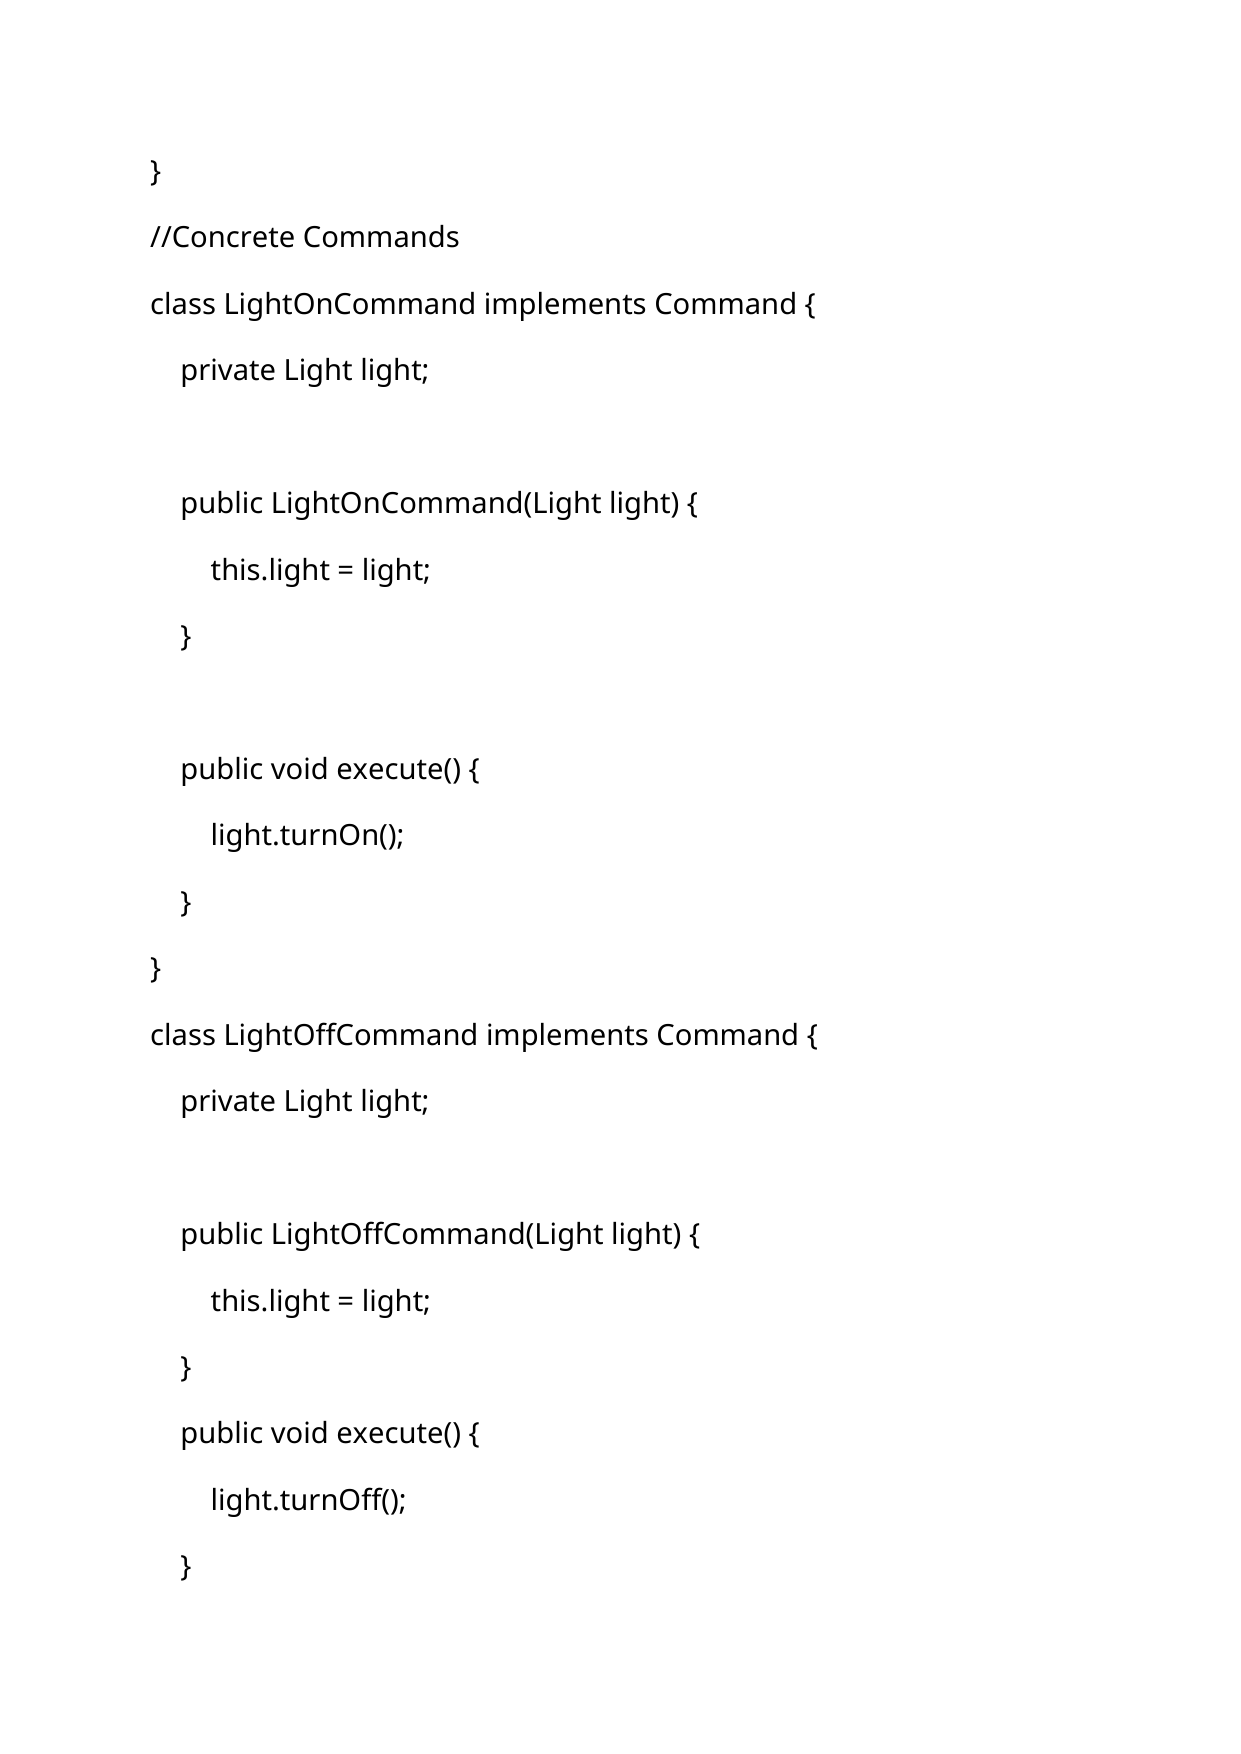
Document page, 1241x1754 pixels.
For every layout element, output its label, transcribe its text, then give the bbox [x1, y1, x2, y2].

text } [150, 1346, 1090, 1386]
text public void execute() { [150, 748, 1090, 788]
text //Concrete Commands [150, 216, 1090, 256]
text this.light = light; [150, 549, 1090, 588]
text } [150, 1546, 1090, 1585]
text light.turnOff(); [150, 1479, 1090, 1519]
text this.light = light; [150, 1280, 1090, 1319]
text } [150, 947, 1090, 987]
text public void execute() { [150, 1413, 1090, 1452]
text public LightOffCommand(Light light) { [150, 1213, 1090, 1253]
text class LightOffCommand implements Command { [150, 1014, 1090, 1054]
text } [150, 150, 1090, 190]
text light.turnOn(); [150, 814, 1090, 854]
text } [150, 615, 1090, 655]
text } [150, 881, 1090, 921]
text class LightOnCommand implements Command { [150, 283, 1090, 323]
text private Light light; [150, 349, 1090, 389]
text private Light light; [150, 1080, 1090, 1120]
text public LightOnCommand(Light light) { [150, 482, 1090, 522]
